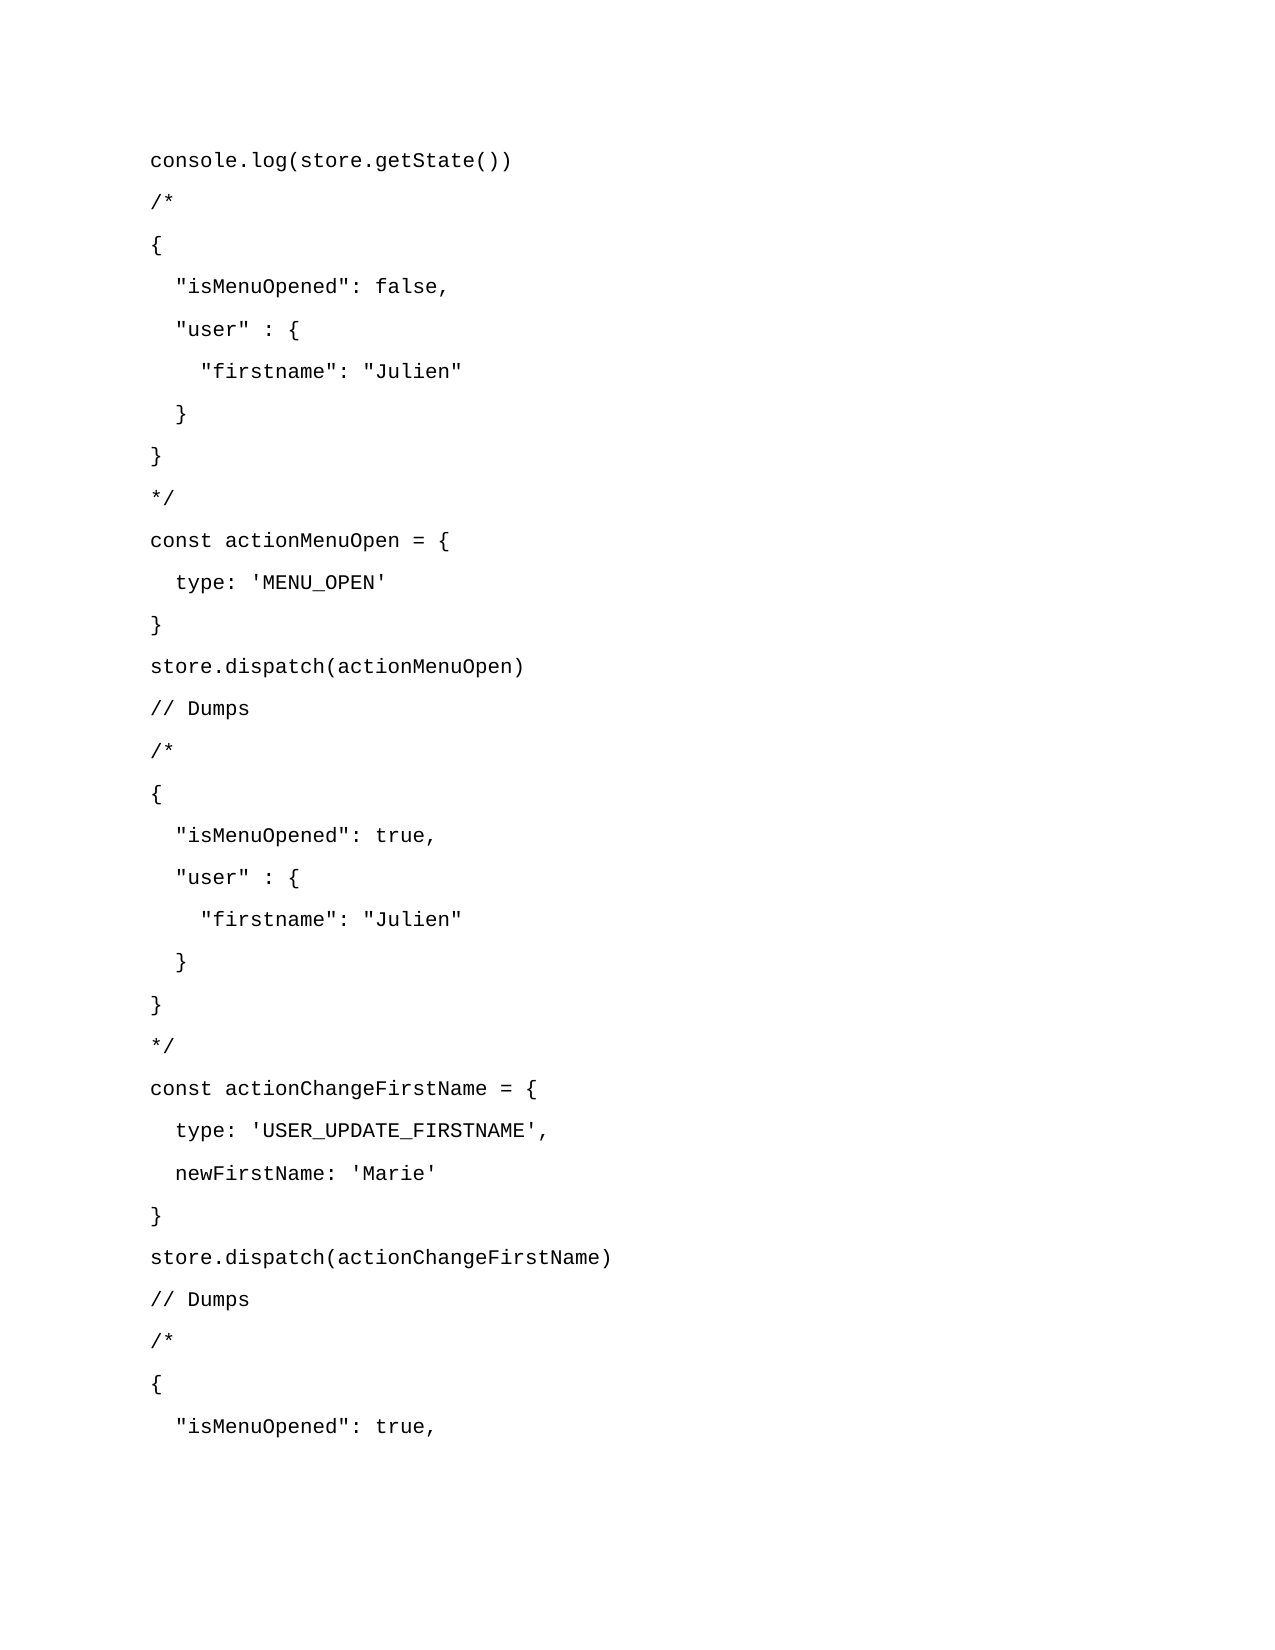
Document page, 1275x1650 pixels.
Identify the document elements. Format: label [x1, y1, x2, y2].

table_header [150, 150, 1237, 1458]
